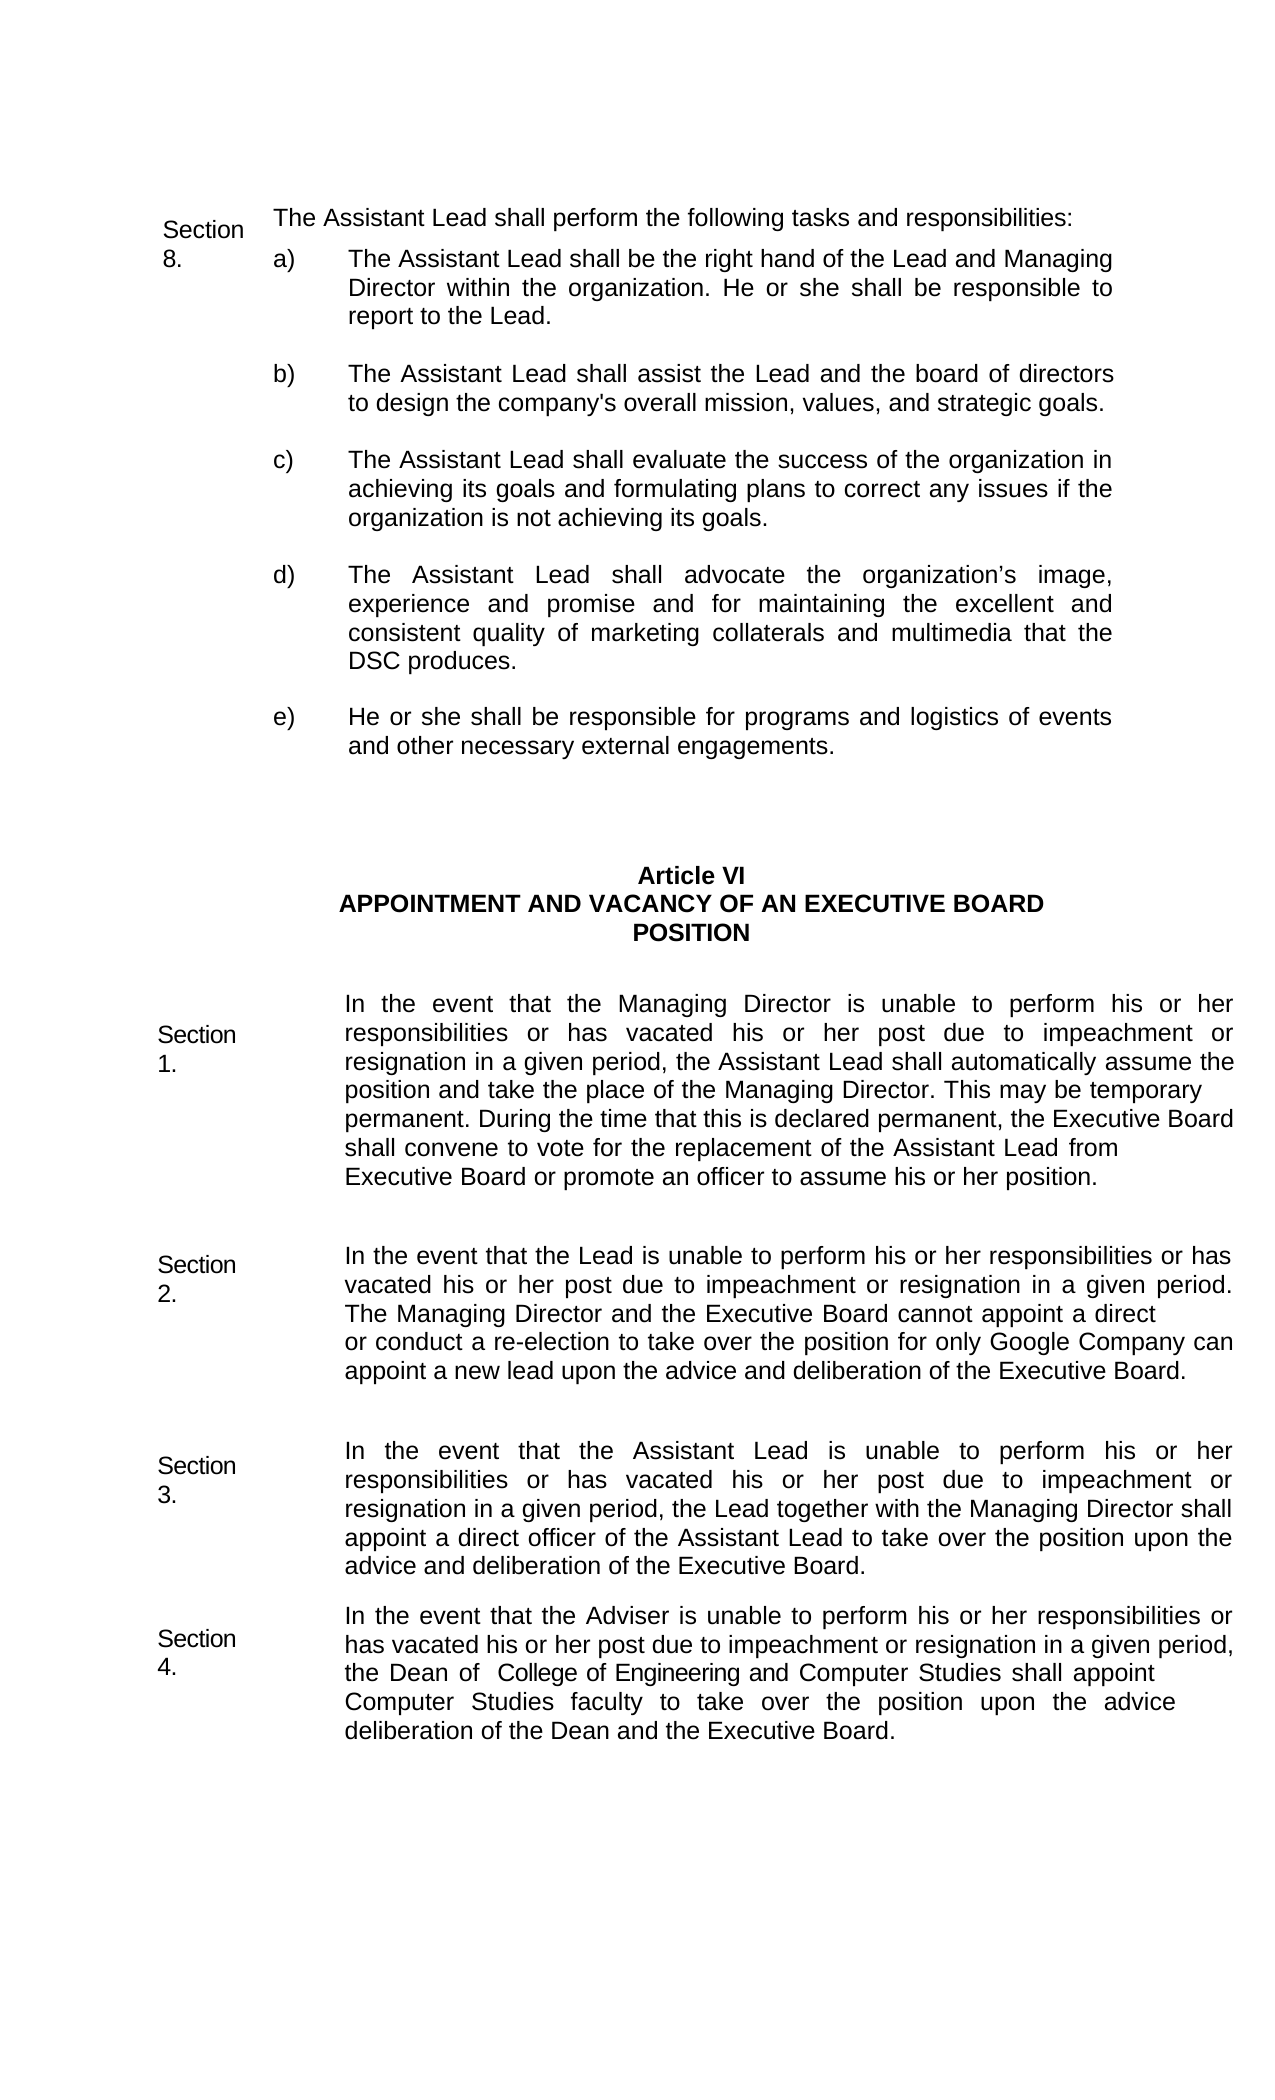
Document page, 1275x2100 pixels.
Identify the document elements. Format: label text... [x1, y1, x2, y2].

table_header Section 8. Section 1. Section 2. Section 3. Section 4. [157, 171, 259, 1747]
table_header The Assistant Lead shall perform the following tasks and responsibilities: The Assistant Lead shall be the right hand of the Lead and Managing Director within the organization. He or she shall be responsible to report to the Lead. The Assistant Lead shall assist the Lead and the board of directors to design the company's overall mission, values, and strategic goals. The Assistant Lead shall evaluate the success of the organization in achieving its goals and formulating plans to correct any issues if the organization is not achieving its goals. The Assistant Lead shall advocate the organization’s image, experience and promise and for maintaining the excellent and consistent quality of marketing collaterals and multimedia that the DSC produces. He or she shall be responsible for programs and logistics of events and other necessary external engagements. Article VI APPOINTMENT AND VACANCY OF AN EXECUTIVE BOARD POSITION [259, 171, 1119, 1747]
